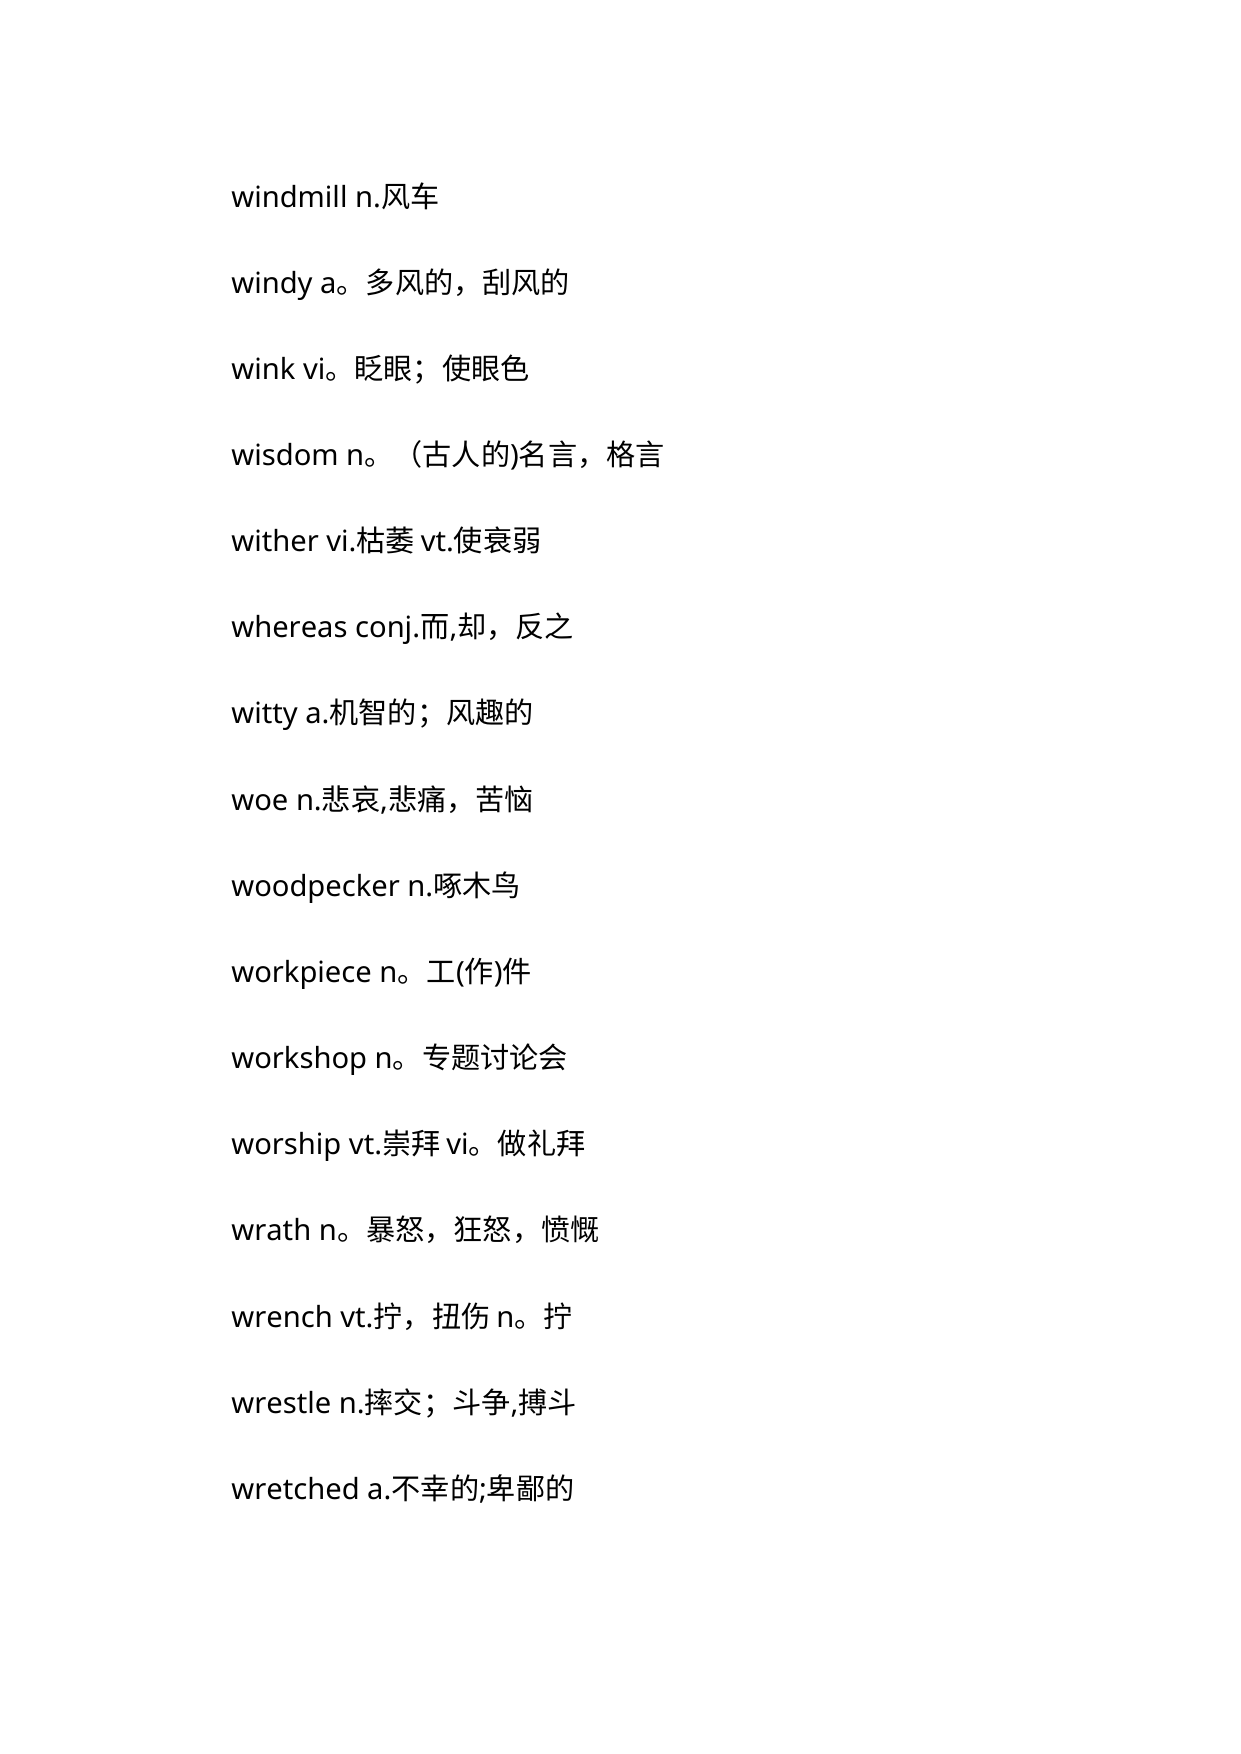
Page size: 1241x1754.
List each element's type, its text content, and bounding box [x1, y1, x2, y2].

text windmill n.风车 [187, 162, 1053, 227]
text woe n.悲哀,悲痛，苦恼 [187, 765, 1053, 830]
text worship vt.崇拜vi。做礼拜 [187, 1109, 1053, 1174]
text woodpecker n.啄木鸟 [187, 851, 1053, 916]
text workshop n。专题讨论会 [187, 1023, 1053, 1088]
text wretched a.不幸的;卑鄙的 [187, 1454, 1053, 1519]
text wink vi。眨眼；使眼色 [187, 334, 1053, 399]
text witty a.机智的；风趣的 [187, 679, 1053, 744]
text whereas conj.而,却，反之 [187, 593, 1053, 658]
text wrath n。暴怒，狂怒，愤慨 [187, 1196, 1053, 1261]
text windy a。多风的，刮风的 [187, 248, 1053, 313]
text wither vi.枯萎vt.使衰弱 [187, 507, 1053, 572]
text wisdom n。（古人的)名言，格言 [187, 420, 1053, 485]
text workpiece n。工(作)件 [187, 937, 1053, 1002]
text wrench vt.拧，扭伤n。拧 [187, 1282, 1053, 1347]
text wrestle n.摔交；斗争,搏斗 [187, 1368, 1053, 1433]
